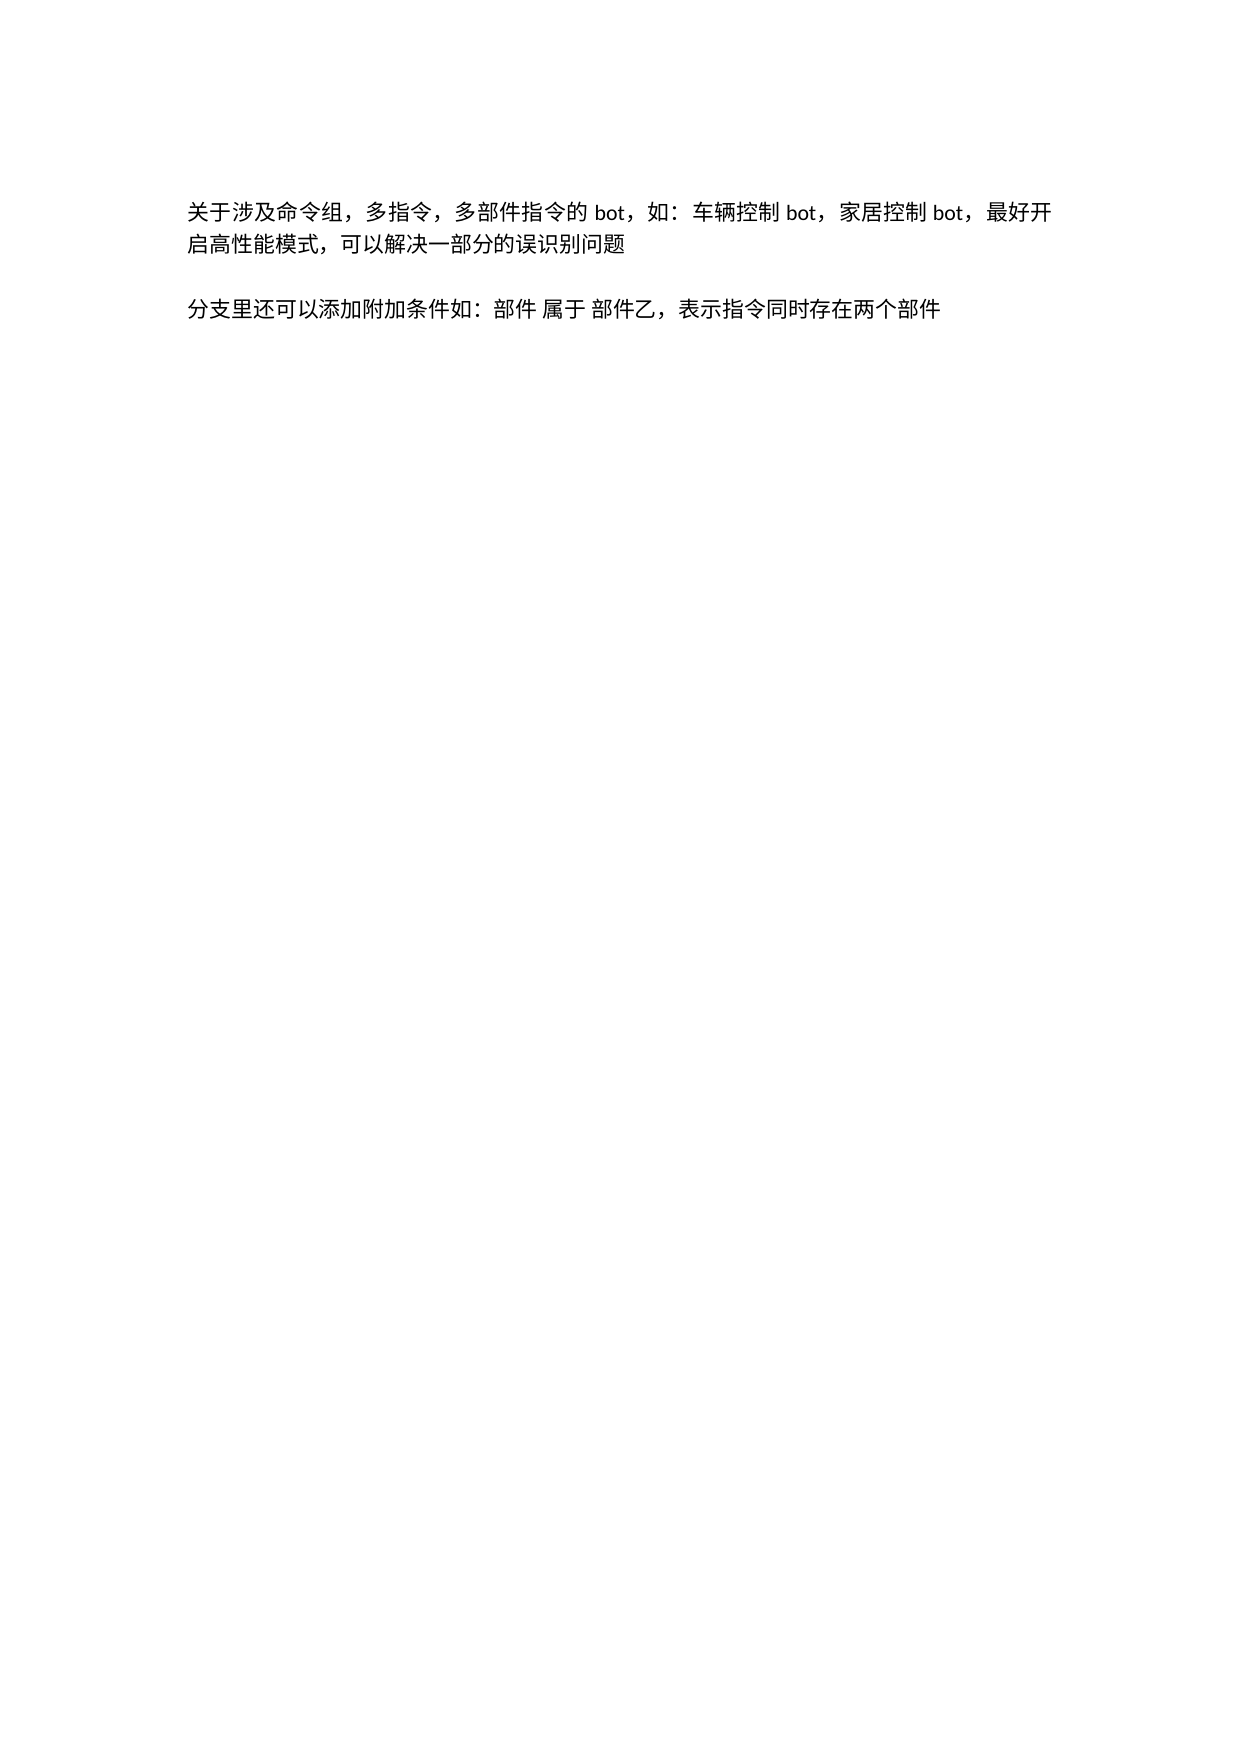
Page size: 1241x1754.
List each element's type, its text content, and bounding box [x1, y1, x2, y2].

text 分支里还可以添加附加条件如：部件 属于 部件乙，表示指令同时存在两个部件 [187, 292, 1053, 324]
text 关于涉及命令组，多指令，多部件指令的bot，如：车辆控制bot，家居控制bot，最好开启高性能模式，可以解决一部分的误识别问题 [187, 194, 1053, 259]
